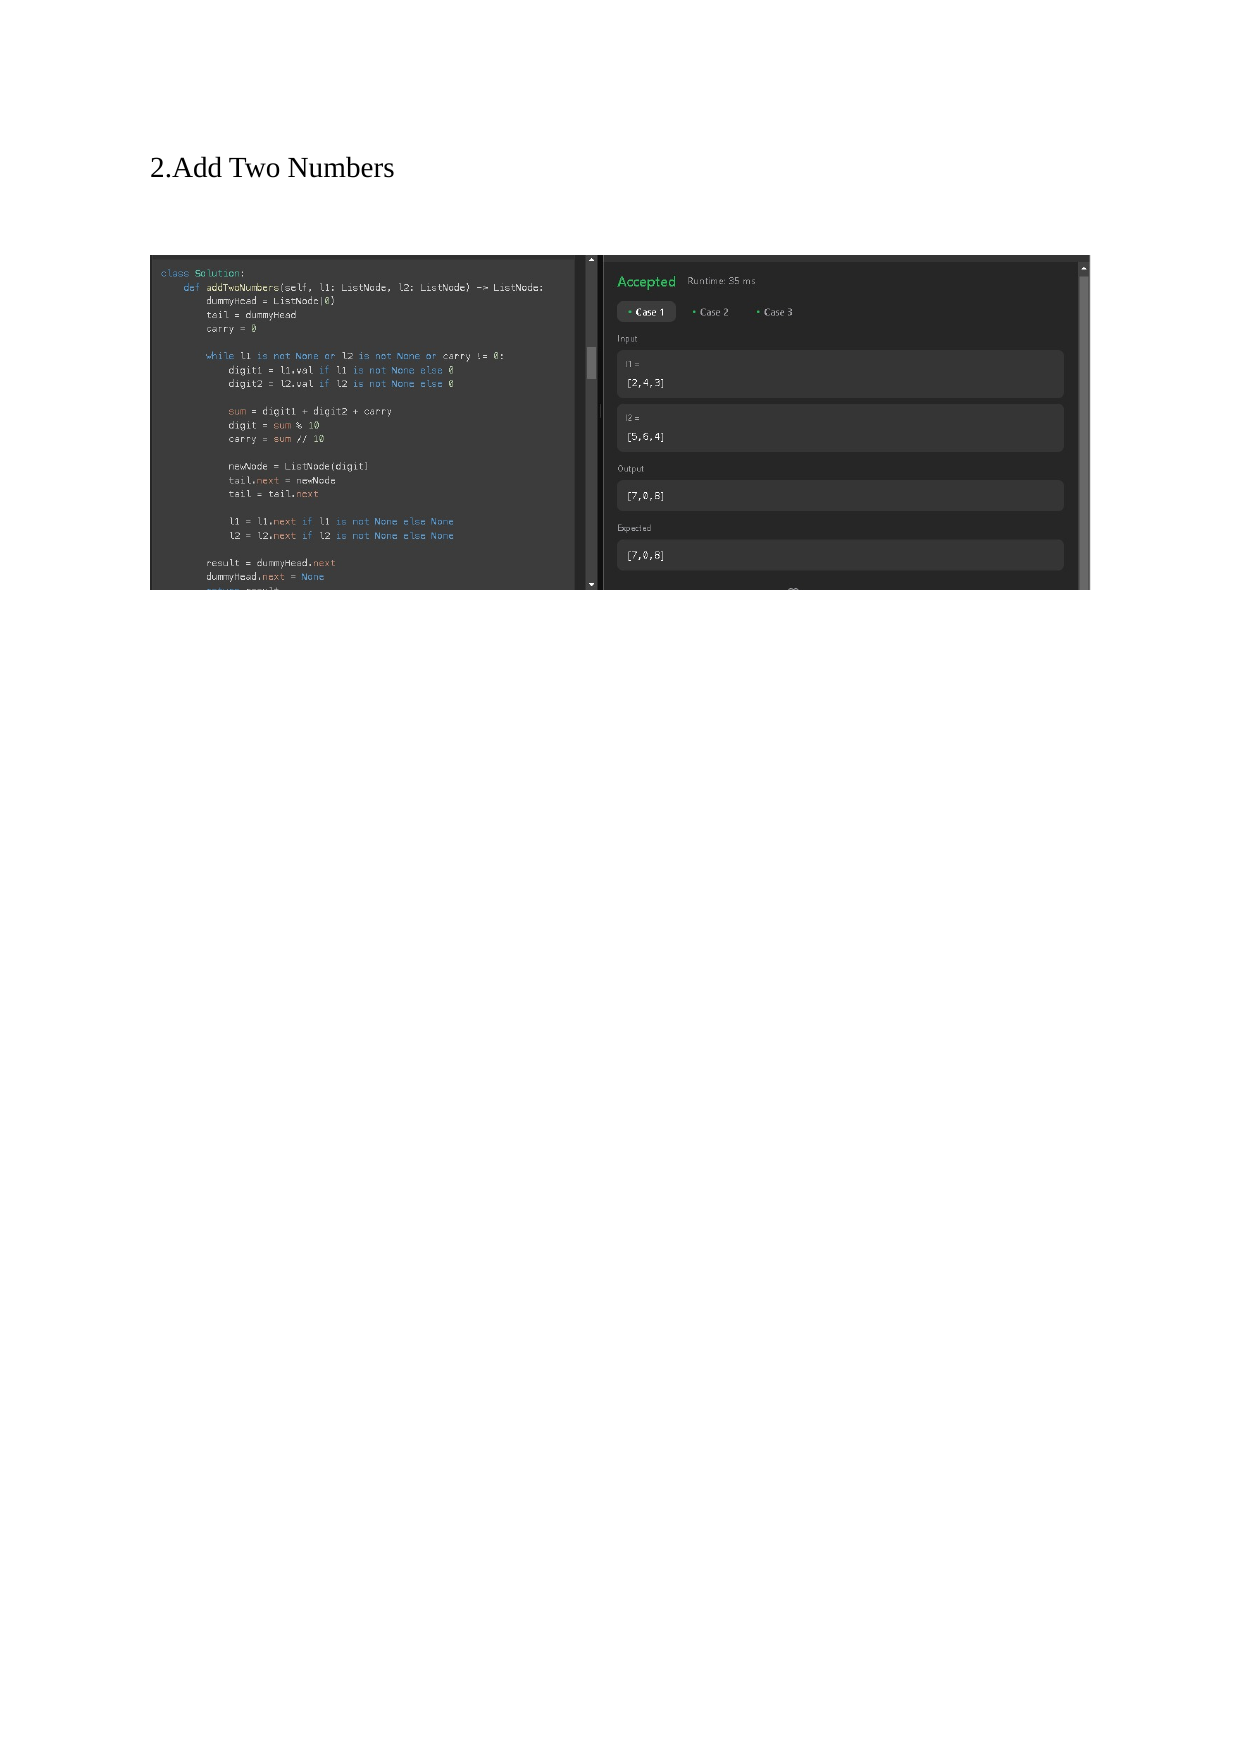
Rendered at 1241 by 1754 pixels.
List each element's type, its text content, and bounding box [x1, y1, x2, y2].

text 2.Add Two Numbers [150, 150, 1090, 183]
picture [150, 255, 1091, 590]
